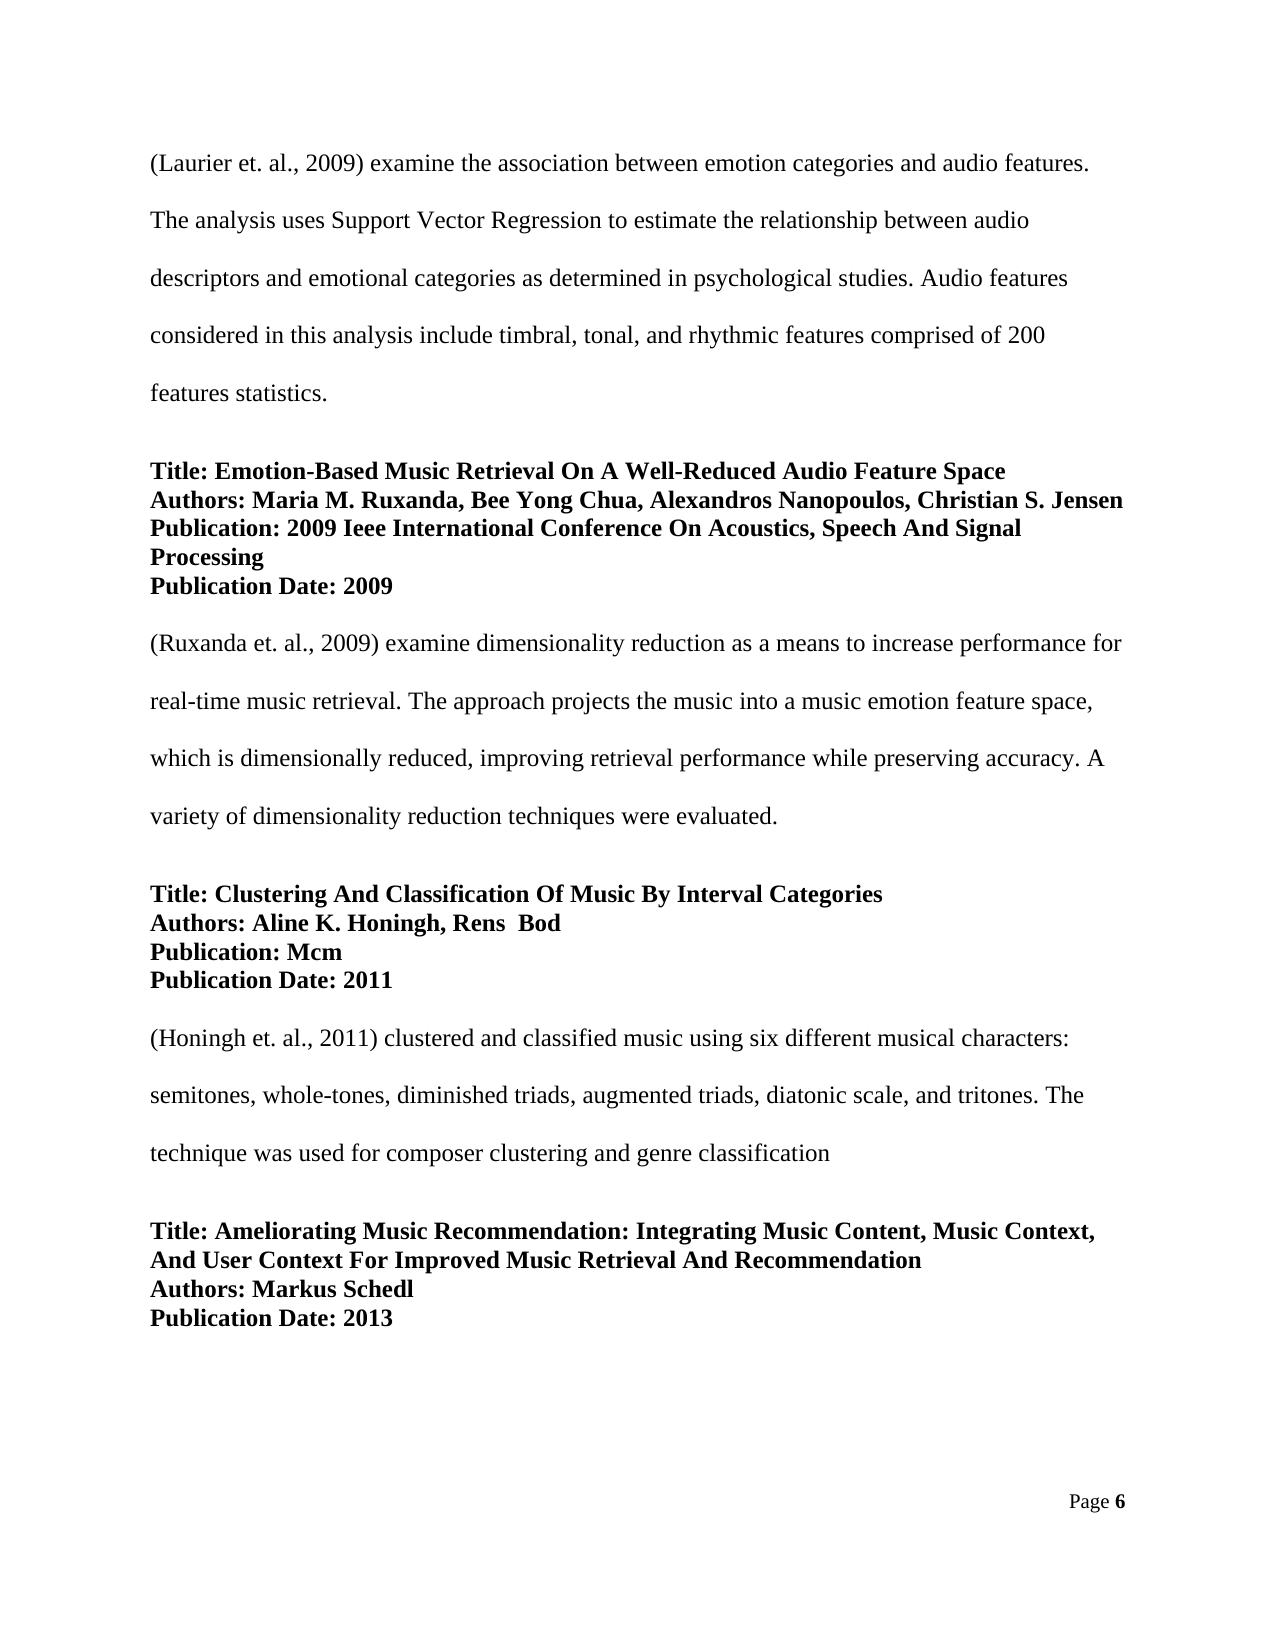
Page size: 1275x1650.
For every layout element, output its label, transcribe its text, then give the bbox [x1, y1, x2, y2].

text (Laurier et. al., 2009) examine the association between emotion categories and audio features. The analysis uses Support Vector Regression to estimate the relationship between audio descriptors and emotional categories as determined in psychological studies. Audio features considered in this analysis include timbral, tonal, and rhythmic features comprised of 200 features statistics. [150, 148, 1125, 406]
text (Ruxanda et. al., 2009) examine dimensionality reduction as a means to increase performance for real-time music retrieval. The approach projects the music into a music emotion feature space, which is dimensionally reduced, improving retrieval performance while preserving accuracy. A variety of dimensionality reduction techniques were evaluated. [150, 628, 1125, 830]
text Publication Date: 2009 [150, 571, 1125, 600]
text Publication Date: 2011 [150, 966, 1125, 994]
text Title: Clustering And Classification Of Music By Interval Categories [150, 879, 1125, 908]
text Publication Date: 2013 [150, 1303, 1125, 1331]
text Title: Ameliorating Music Recommendation: Integrating Music Content, Music Context, And User Context For Improved Music Retrieval And Recommendation [150, 1216, 1125, 1274]
text Authors: Maria M. Ruxanda, Bee Yong Chua, Alexandros Nanopoulos, Christian S. Jensen [150, 485, 1125, 513]
text Title: Emotion-Based Music Retrieval On A Well-Reduced Audio Feature Space [150, 456, 1125, 485]
text Authors: Aline K. Honingh, Rens Bod [150, 908, 1125, 937]
text Publication: 2009 Ieee International Conference On Acoustics, Speech And Signal Processing [150, 513, 1125, 571]
text Publication: Mcm [150, 937, 1125, 966]
text Authors: Markus Schedl [150, 1274, 1125, 1303]
